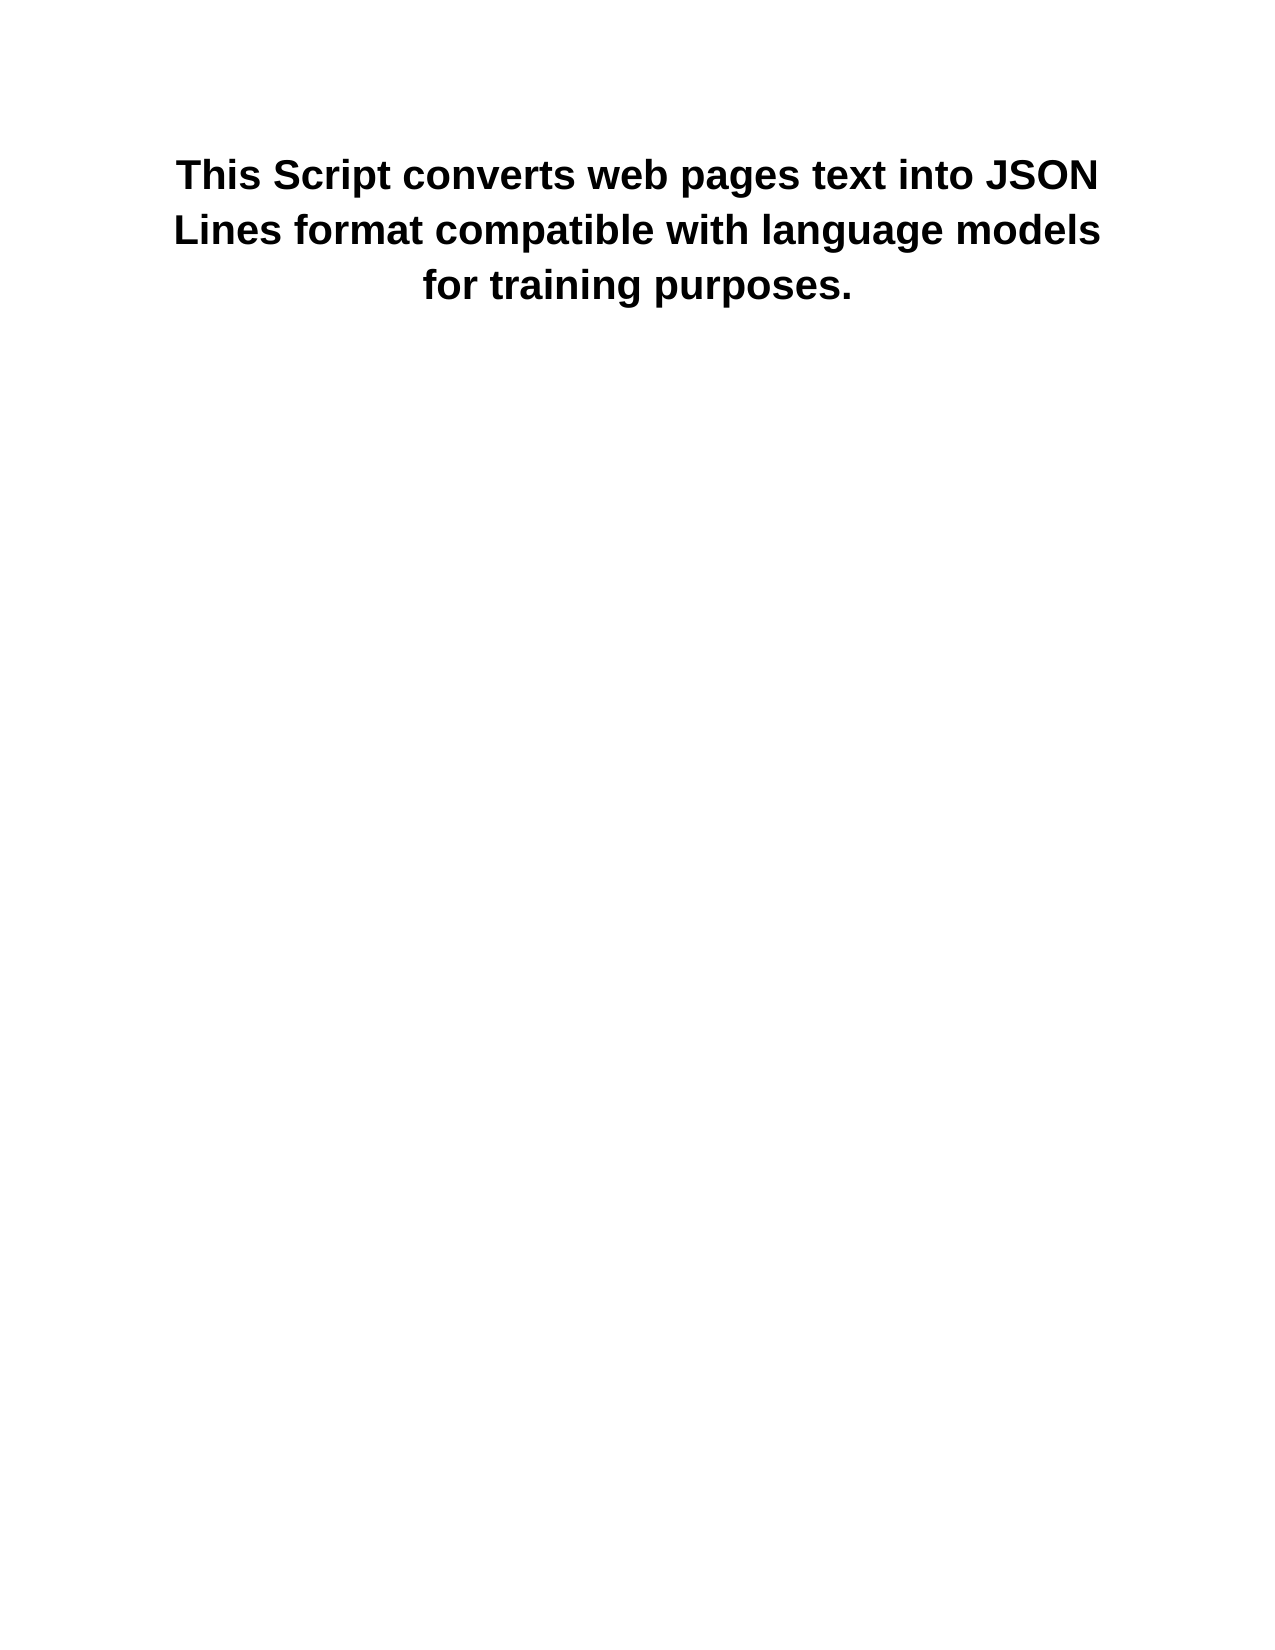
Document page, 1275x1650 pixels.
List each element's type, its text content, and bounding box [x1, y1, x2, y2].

text This Script converts web pages text into JSON Lines format compatible with language models for training purposes. [150, 150, 1125, 308]
